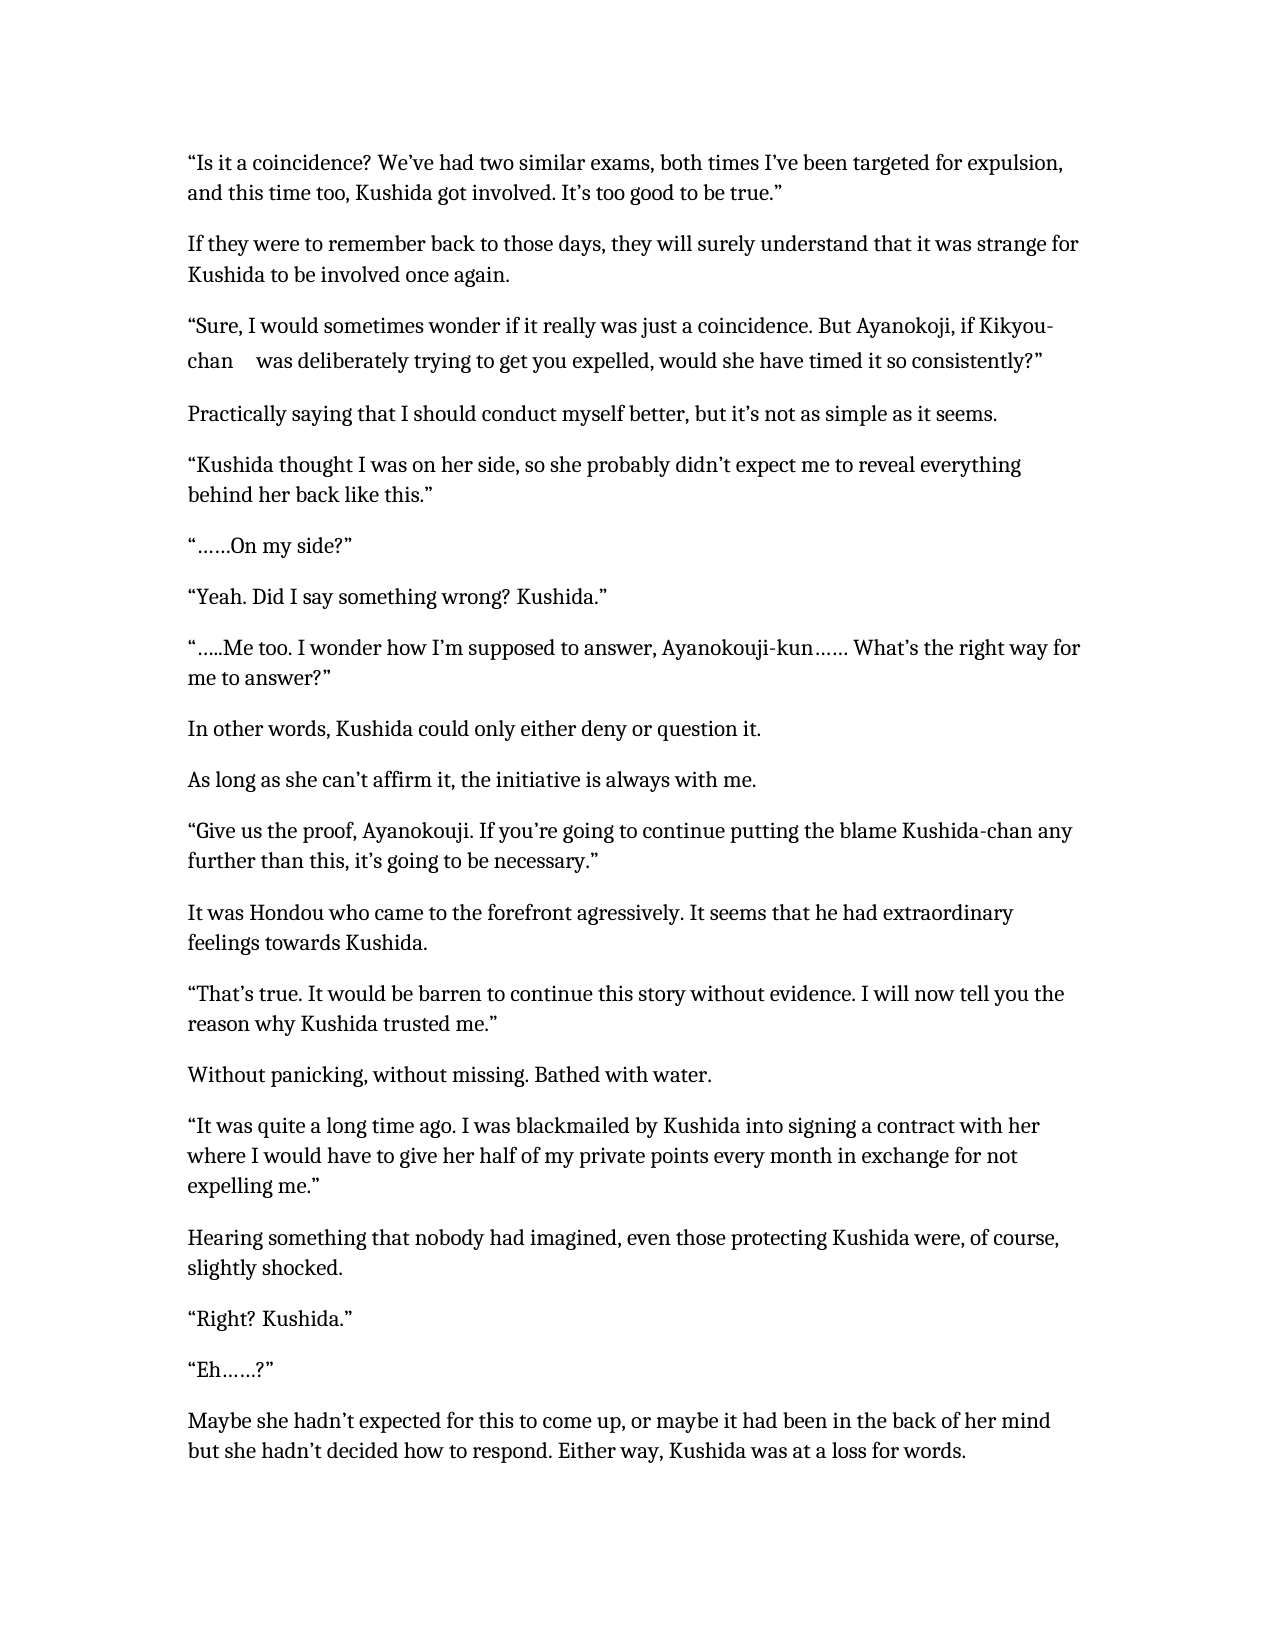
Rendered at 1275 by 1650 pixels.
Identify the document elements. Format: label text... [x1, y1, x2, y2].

text Hearing something that nobody had imagined, even those protecting Kushida were, of course, slightly shocked. [187, 1224, 1087, 1281]
text “That’s true. It would be barren to continue this story without evidence. I will now tell you the reason why Kushida trusted me.” [187, 981, 1087, 1037]
text “Right? Kushida.” [187, 1306, 1087, 1332]
text “Yeah. Did I say something wrong? Kushida.” [187, 584, 1087, 610]
text “Kushida thought I was on her side, so she probably didn’t expect me to reveal everything behind her back like this.” [187, 451, 1087, 508]
text “Give us the proof, Ayanokouji. If you’re going to continue putting the blame Kushida-chan any further than this, it’s going to be necessary.” [187, 818, 1087, 874]
text “It was quite a long time ago. I was blackmailed by Kushida into signing a contract with her where I would have to give her half of my private points every month in exchange for not expelling me.” [187, 1113, 1087, 1199]
text “Sure, I would sometimes wonder if it really was just a coincidence. But Ayanokoji, if Kikyou-chan was deliberately trying to get you expelled, would she have timed it so consistently?” [187, 312, 1087, 375]
text “…..Me too. I wonder how I’m supposed to answer, Ayanokouji-kun…… What’s the right way for me to answer?” [187, 635, 1087, 691]
text Practically saying that I should conduct myself better, but it’s not as simple as it seems. [187, 400, 1087, 427]
text “Eh……?” [187, 1357, 1087, 1383]
text Maybe she hadn’t expected for this to come up, or maybe it had been in the back of her mind but she hadn’t decided how to respond. Either way, Kushida was at a loss for words. [187, 1408, 1087, 1464]
text It was Hondou who came to the forefront agressively. It seems that he had extraordinary feelings towards Kushida. [187, 899, 1087, 956]
text “Is it a coincidence? We’ve had two similar exams, both times I’ve been targeted for expulsion, and this time too, Kushida got involved. It’s too good to be true.” [187, 150, 1087, 207]
text As long as she can’t affirm it, the initiative is always with me. [187, 767, 1087, 793]
text If they were to remember back to those days, they will surely understand that it was strange for Kushida to be involved once again. [187, 231, 1087, 288]
text Without panicking, without missing. Bathed with water. [187, 1062, 1087, 1088]
text In other words, Kushida could only either deny or question it. [187, 716, 1087, 742]
text “……On my side?” [187, 533, 1087, 559]
